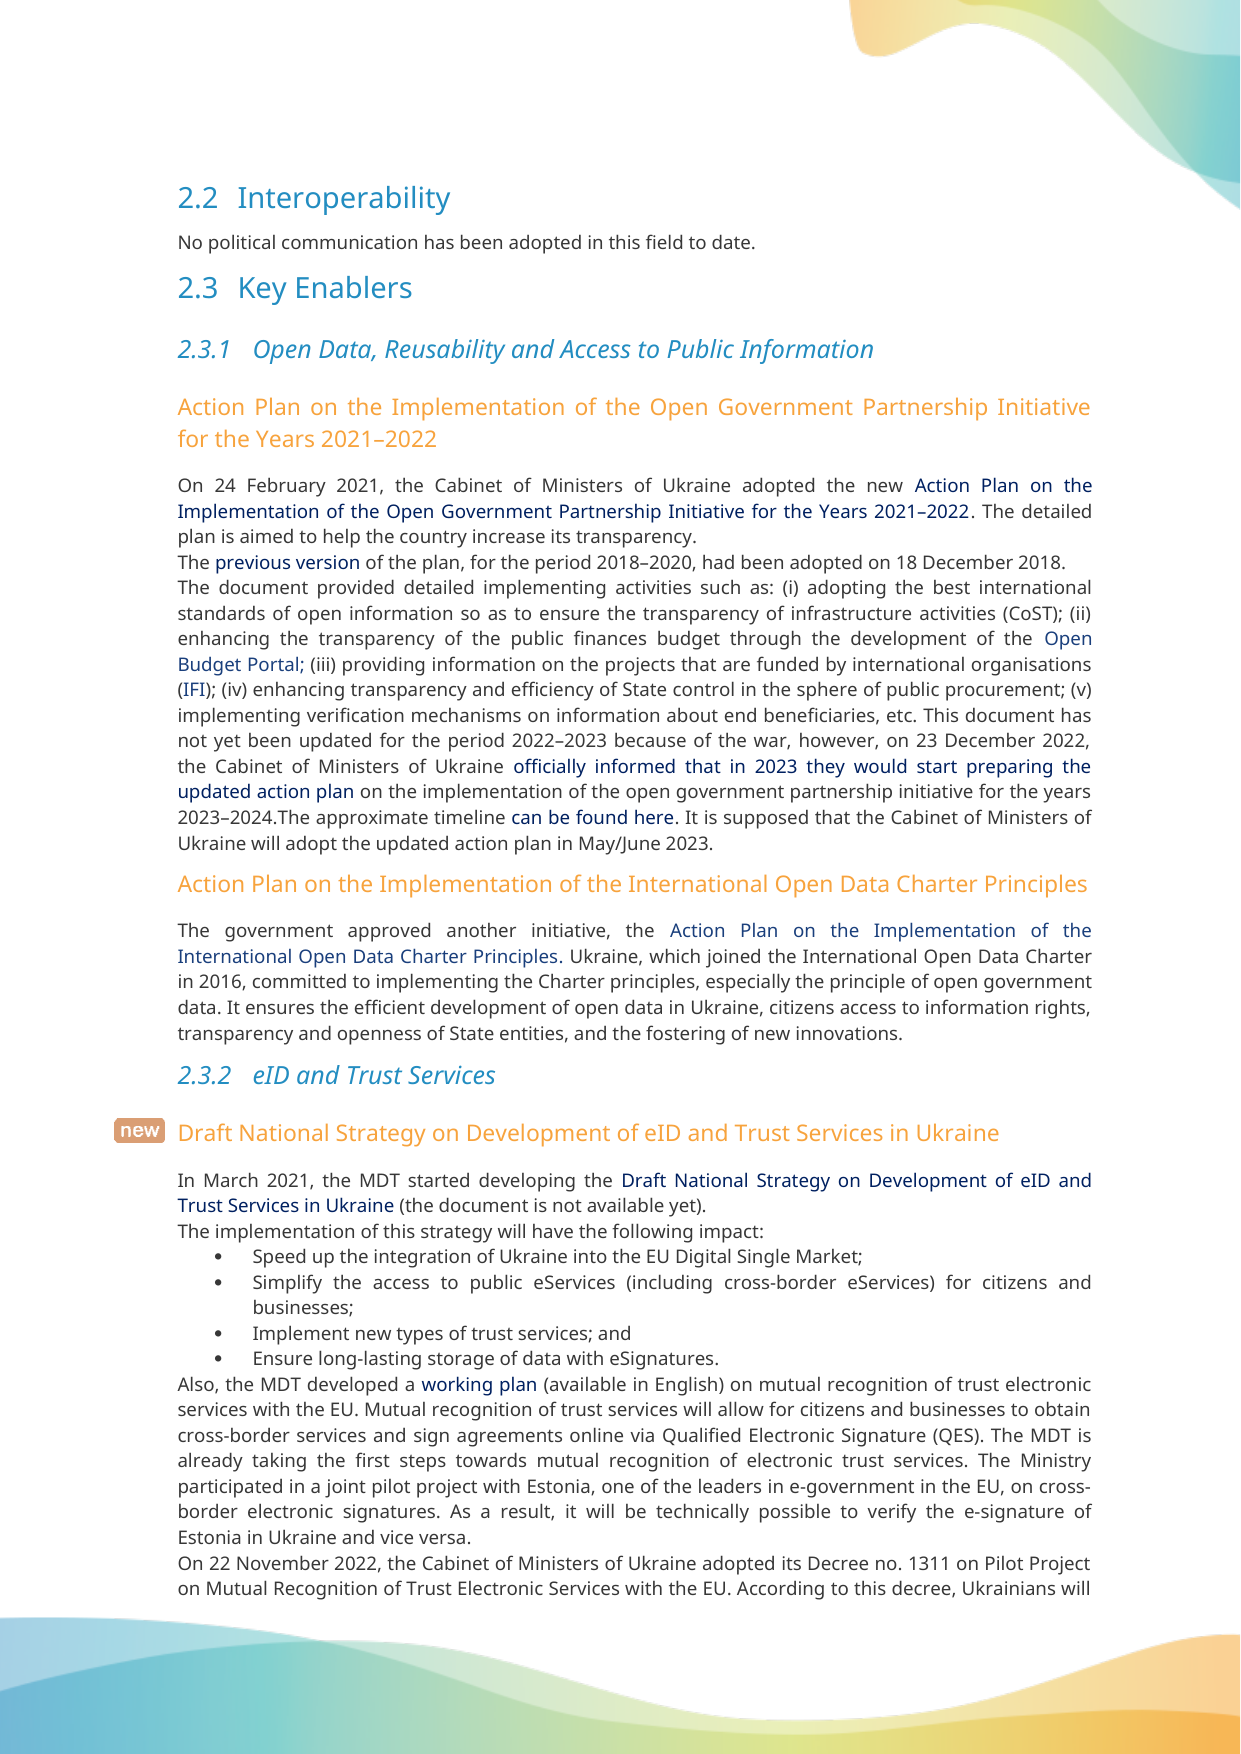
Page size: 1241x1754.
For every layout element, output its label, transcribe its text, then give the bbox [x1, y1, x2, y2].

text In March 2021, the MDT started developing the Draft National Strategy on Development of eID and Trust Services in Ukraine (the document is not available yet). [177, 1167, 1092, 1218]
text The document provided detailed implementing activities such as: (i) adopting the best international standards of open information so as to ensure the transparency of infrastructure activities (CoST); (ii) enhancing the transparency of the public finances budget through the development of the Open Budget Portal; (iii) providing information on the projects that are funded by international organisations (IFI); (iv) enhancing transparency and efficiency of State control in the sphere of public procurement; (v) implementing verification mechanisms on information about end beneficiaries, etc. This document has not yet been updated for the period 2022–2023 because of the war, however, on 23 December 2022, the Cabinet of Ministers of Ukraine officially informed that in 2023 they would start preparing the updated action plan on the implementation of the open government partnership initiative for the years 2023–2024.The approximate timeline can be found here. It is supposed that the Cabinet of Ministers of Ukraine will adopt the updated action plan in May/June 2023. [177, 574, 1092, 855]
text The government approved another initiative, the Action Plan on the Implementation of the International Open Data Charter Principles. Ukraine, which joined the International Open Data Charter in 2016, committed to implementing the Charter principles, especially the principle of open government data. It ensures the efficient development of open data in Ukraine, citizens access to information rights, transparency and openness of State entities, and the fostering of new innovations. [177, 918, 1092, 1045]
subtitle Key Enablers [177, 267, 1092, 307]
text The previous version of the plan, for the period 2018–2020, had been adopted on 18 December 2018. [177, 549, 1092, 574]
subtitle Open Data, Reusability and Access to Public Information [177, 332, 1092, 366]
text On 24 February 2021, the Cabinet of Ministers of Ukraine adopted the new Action Plan on the Implementation of the Open Government Partnership Initiative for the Years 2021–2022. The detailed plan is aimed to help the country increase its transparency. [177, 472, 1092, 549]
text The implementation of this strategy will have the following impact: [177, 1218, 1092, 1243]
list Speed up the integration of Ukraine into the EU Digital Single Market; [215, 1243, 1092, 1269]
subtitle Action Plan on the Implementation of the Open Government Partnership Initiative for the Years 2021–2022 [177, 391, 1092, 454]
picture [325, 0, 1241, 213]
text No political communication has been adopted in this field to date. [177, 229, 1092, 255]
list Simplify the access to public eServices (including cross-border eServices) for citizens and businesses; [215, 1269, 1092, 1320]
list Ensure long-lasting storage of data with eSignatures. [215, 1346, 1092, 1371]
subtitle Action Plan on the Implementation of the International Open Data Charter Principles [177, 868, 1092, 899]
subtitle Interoperability [177, 177, 1092, 217]
text Also, the MDT developed a working plan (available in English) on mutual recognition of trust electronic services with the EU. Mutual recognition of trust services will allow for citizens and businesses to obtain cross-border services and sign agreements online via Qualified Electronic Signature (QES). The MDT is already taking the first steps towards mutual recognition of electronic trust services. The Ministry participated in a joint pilot project with Estonia, one of the leaders in e-government in the EU, on cross-border electronic signatures. As a result, it will be technically possible to verify the e-signature of Estonia in Ukraine and vice versa. [177, 1371, 1092, 1550]
subtitle Draft National Strategy on Development of eID and Trust Services in Ukraine [177, 1117, 1092, 1148]
subtitle eID and Trust Services [177, 1058, 1092, 1092]
list Implement new types of trust services; and [215, 1320, 1092, 1346]
picture [0, 1613, 1241, 1754]
